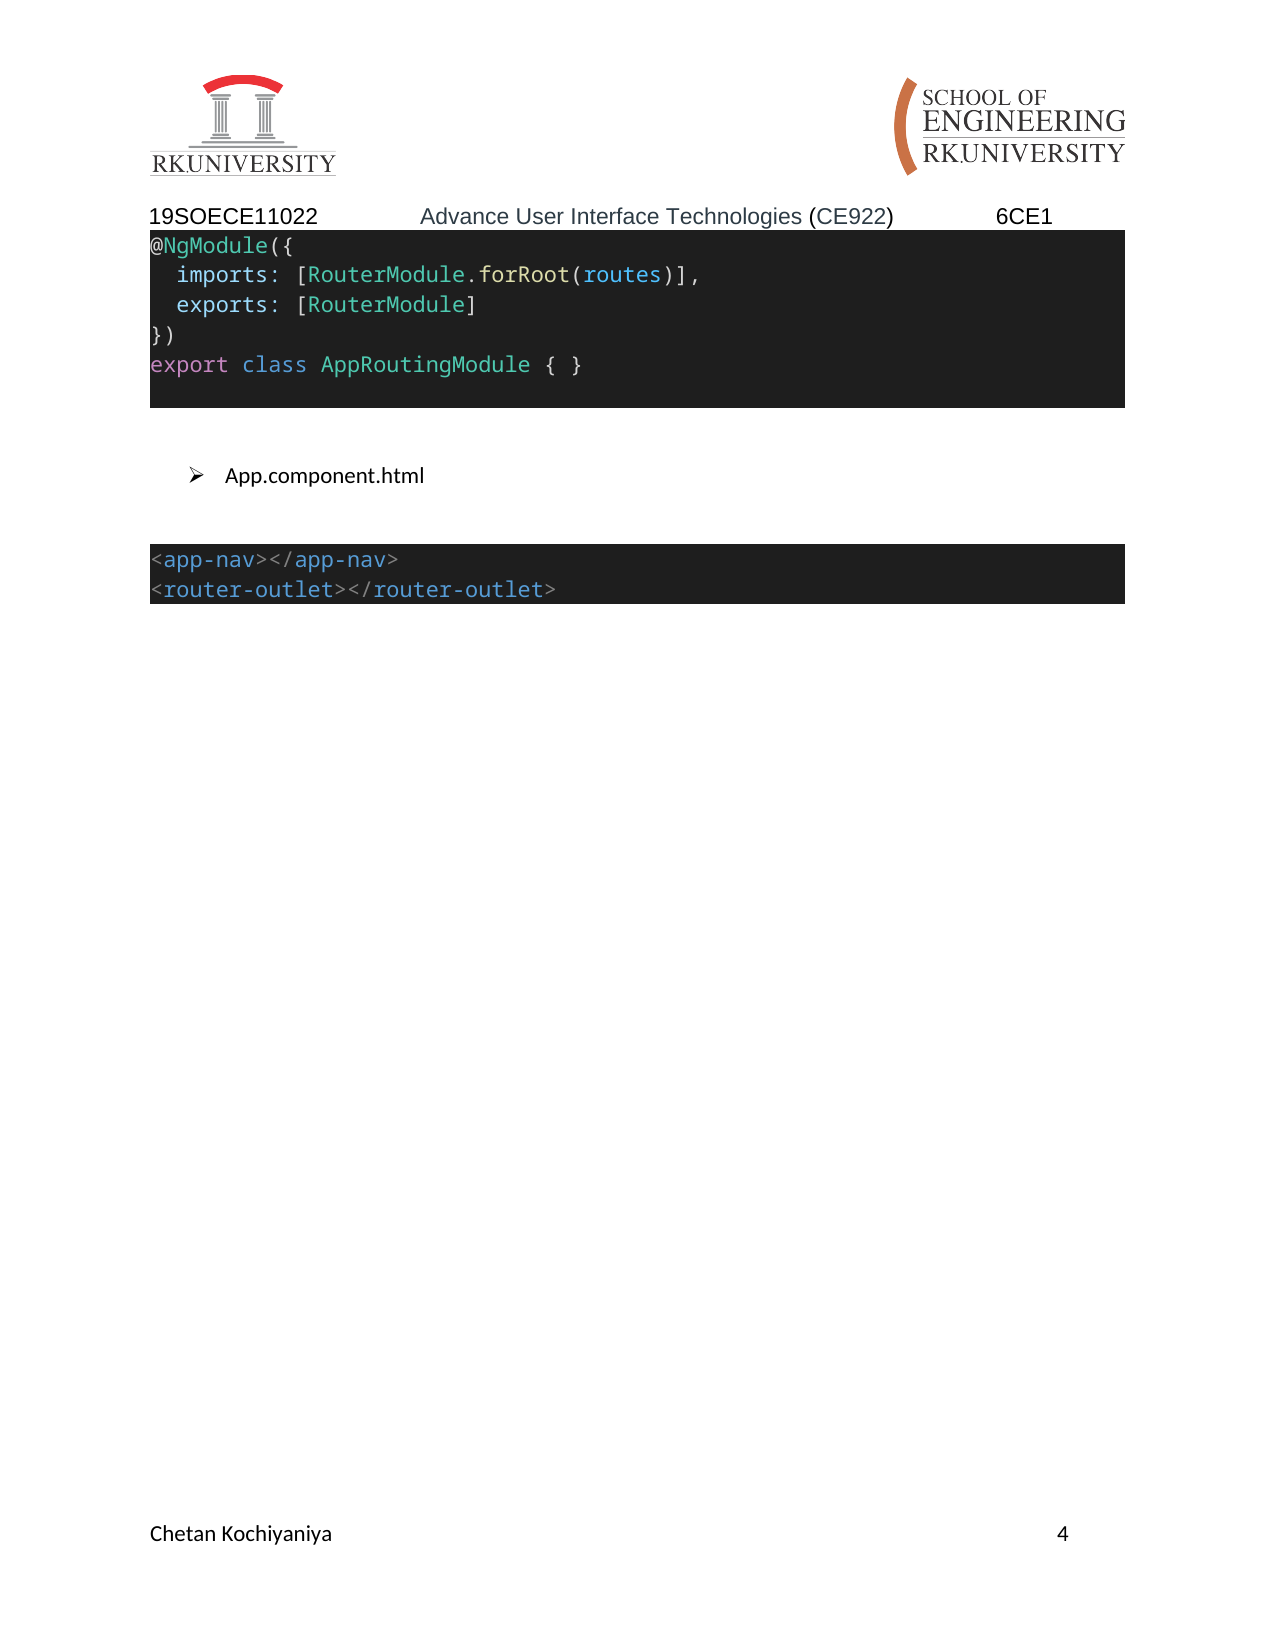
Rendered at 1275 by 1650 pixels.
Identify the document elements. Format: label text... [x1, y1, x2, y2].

text @NgModule({ [150, 230, 1125, 259]
text <router-outlet></router-outlet> [150, 574, 1125, 604]
text exports: [RouterModule] [150, 289, 1125, 319]
text }) [150, 319, 1125, 349]
text <app-nav></app-nav> [150, 544, 1125, 574]
picture [894, 77, 1125, 176]
text imports: [RouterModule.forRoot(routes)], [150, 259, 1125, 289]
text export class AppRoutingModule { } [150, 349, 1125, 379]
picture [150, 75, 336, 176]
list App.component.html [187, 461, 1125, 489]
